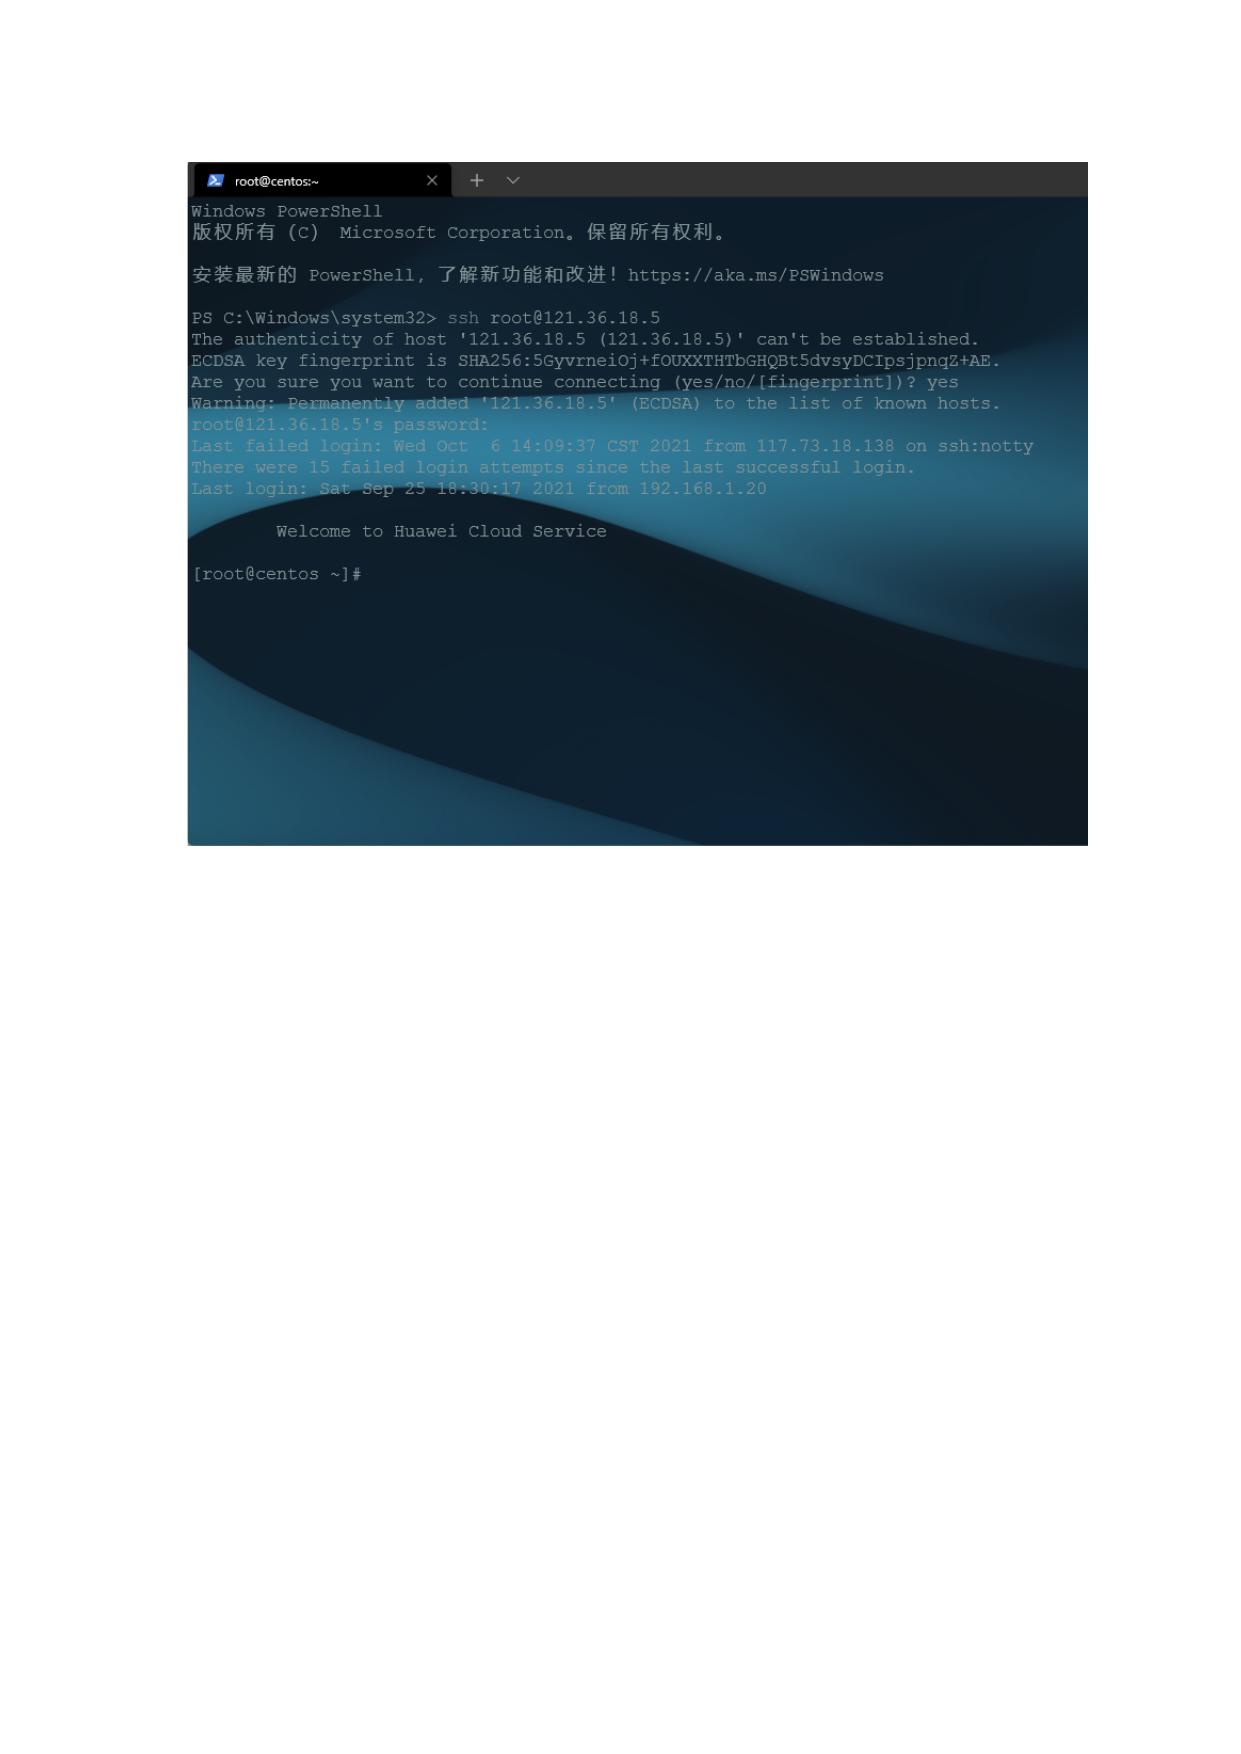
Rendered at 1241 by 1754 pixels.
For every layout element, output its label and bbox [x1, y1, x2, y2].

picture [187, 162, 1088, 846]
